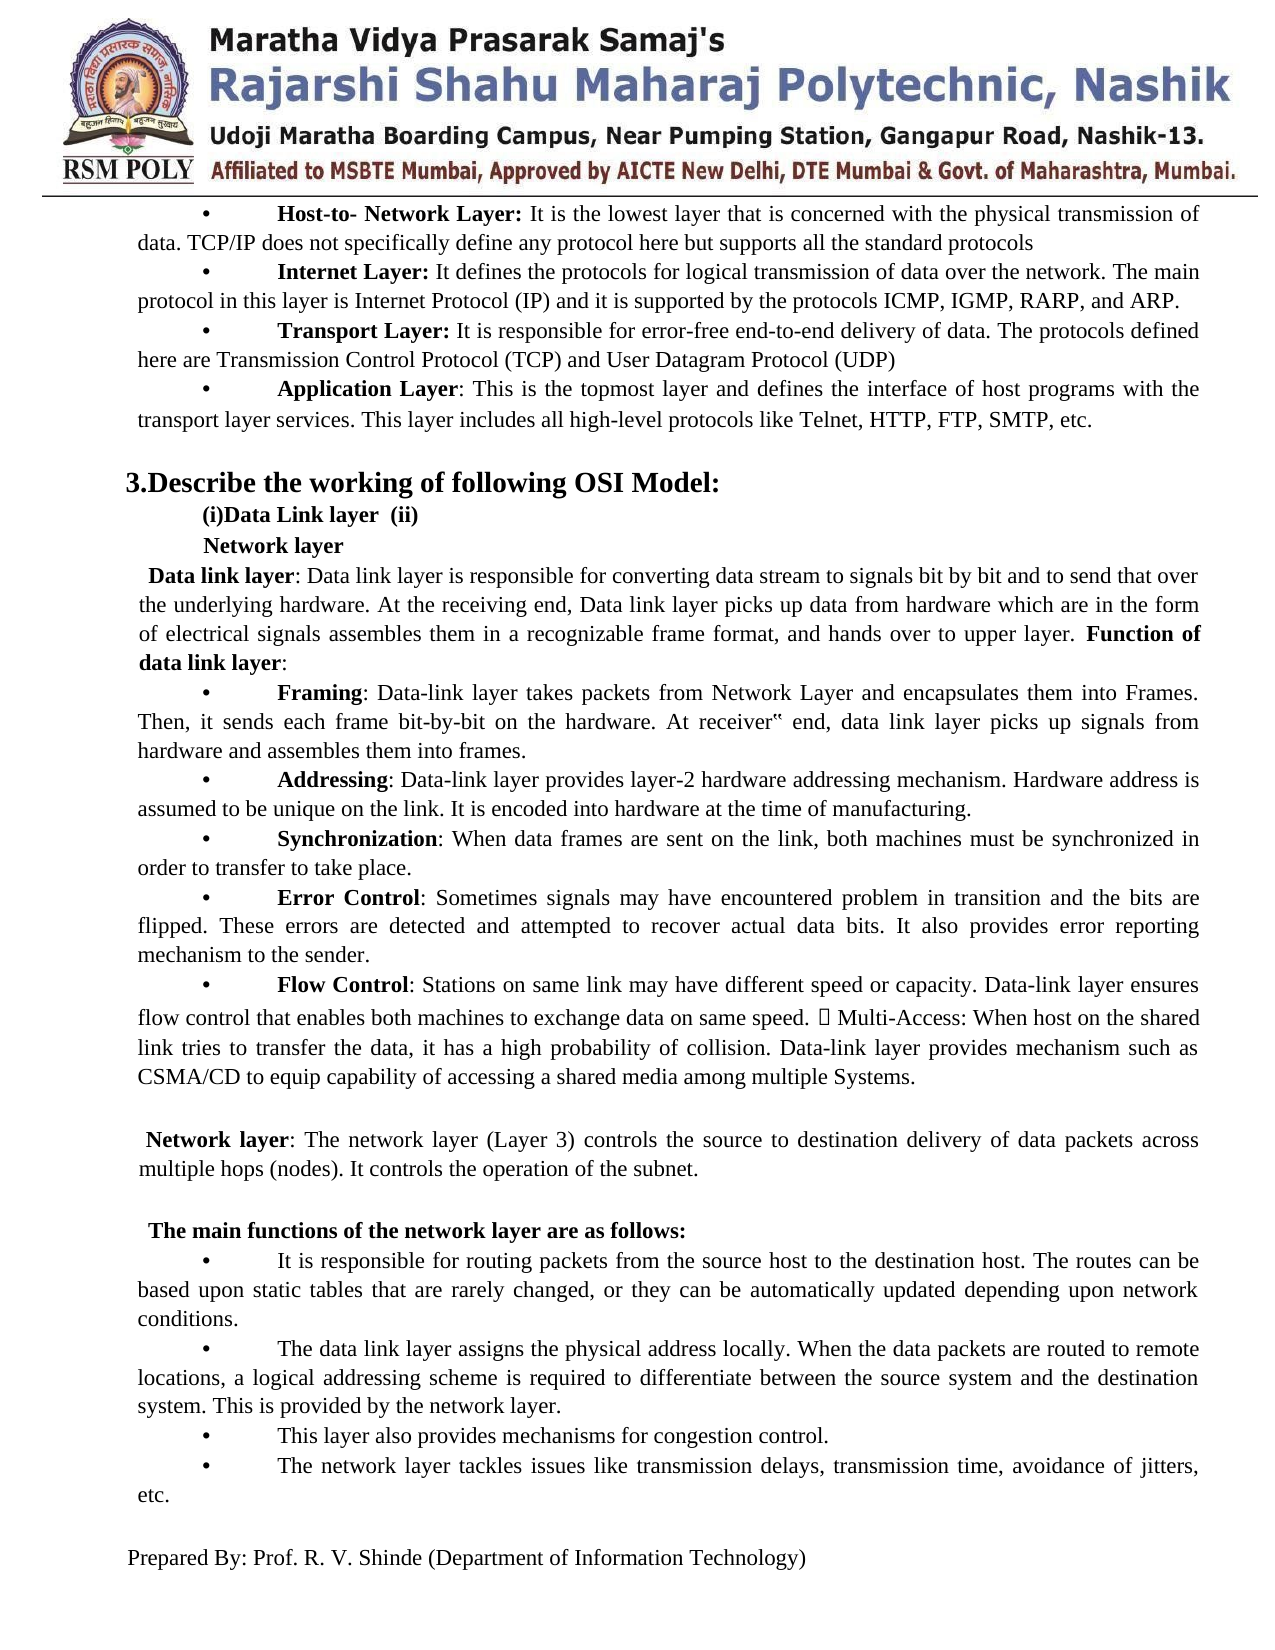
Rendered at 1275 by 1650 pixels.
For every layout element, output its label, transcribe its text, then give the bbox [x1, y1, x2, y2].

text Network layer: The network layer (Layer 3) controls the source to destination delivery of data packets across multiple hops (nodes). It controls the operation of the subnet. [137, 1126, 1201, 1181]
list Addressing: Data-link layer provides layer-2 hardware addressing mechanism. Hardware address is assumed to be unique on the link. It is encoded into hardware at the time of manufacturing. [137, 766, 1201, 822]
text Data link layer: Data link layer is responsible for converting data stream to signals bit by bit and to send that over the underlying hardware. At the receiving end, Data link layer picks up data from hardware which are in the form of electrical signals assembles them in a recognizable frame format, and hands over to upper layer. Function of data link layer: [137, 562, 1201, 676]
list Application Layer: This is the topmost layer and defines the interface of host programs with the transport layer services. This layer includes all high-level protocols like Telnet, HTTP, FTP, SMTP, etc. [137, 375, 1201, 433]
text (i)Data Link layer (ii) Network layer [202, 501, 419, 559]
list Error Control: Sometimes signals may have encountered problem in transition and the bits are flipped. These errors are detected and attempted to recover actual data bits. It also provides error reporting mechanism to the sender. [137, 883, 1201, 968]
list Internet Layer: It defines the protocols for logical transmission of data over the network. The main protocol in this layer is Internet Protocol (IP) and it is supported by the protocols ICMP, IGMP, RARP, and ARP. [137, 258, 1201, 313]
list The data link layer assigns the physical address locally. When the data packets are routed to remote locations, a logical addressing scheme is required to differentiate between the source system and the destination system. This is provided by the network layer. [137, 1334, 1201, 1419]
list The network layer tackles issues like transmission delays, transmission time, avoidance of jitters, etc. [137, 1452, 1201, 1507]
list Framing: Data-link layer takes packets from Network Layer and encapsulates them into Frames. Then, it sends each frame bit-by-bit on the hardware. At receiver‟ end, data link layer picks up signals from hardware and assembles them into frames. [137, 679, 1201, 763]
text 3.Describe the working of following OSI Model: [125, 465, 1211, 498]
list Synchronization: When data frames are sent on the link, both machines must be synchronized in order to transfer to take place. [137, 825, 1201, 880]
list Host-to- Network Layer: It is the lowest layer that is concerned with the physical transmission of data. TCP/IP does not specifically define any protocol here but supports all the standard protocols [137, 192, 1201, 255]
list Flow Control: Stations on same link may have different speed or capacity. Data-link layer ensures flow control that enables both machines to exchange data on same speed.  Multi-Access: When host on the shared link tries to transfer the data, it has a high probability of collision. Data-link layer provides mechanism such as CSMA/CD to equip capability of accessing a shared media among multiple Systems. [137, 971, 1201, 1090]
list It is responsible for routing packets from the source host to the destination host. The routes can be based upon static tables that are rarely changed, or they can be automatically updated depending upon network conditions. [137, 1247, 1201, 1331]
list Transport Layer: It is responsible for error-free end-to-end delivery of data. The protocols defined here are Transmission Control Protocol (TCP) and User Datagram Protocol (UDP) [137, 317, 1201, 372]
text The main functions of the network layer are as follows: [137, 1217, 1212, 1244]
picture [42, 18, 1258, 197]
list This layer also provides mechanisms for congestion control. [137, 1422, 1201, 1448]
